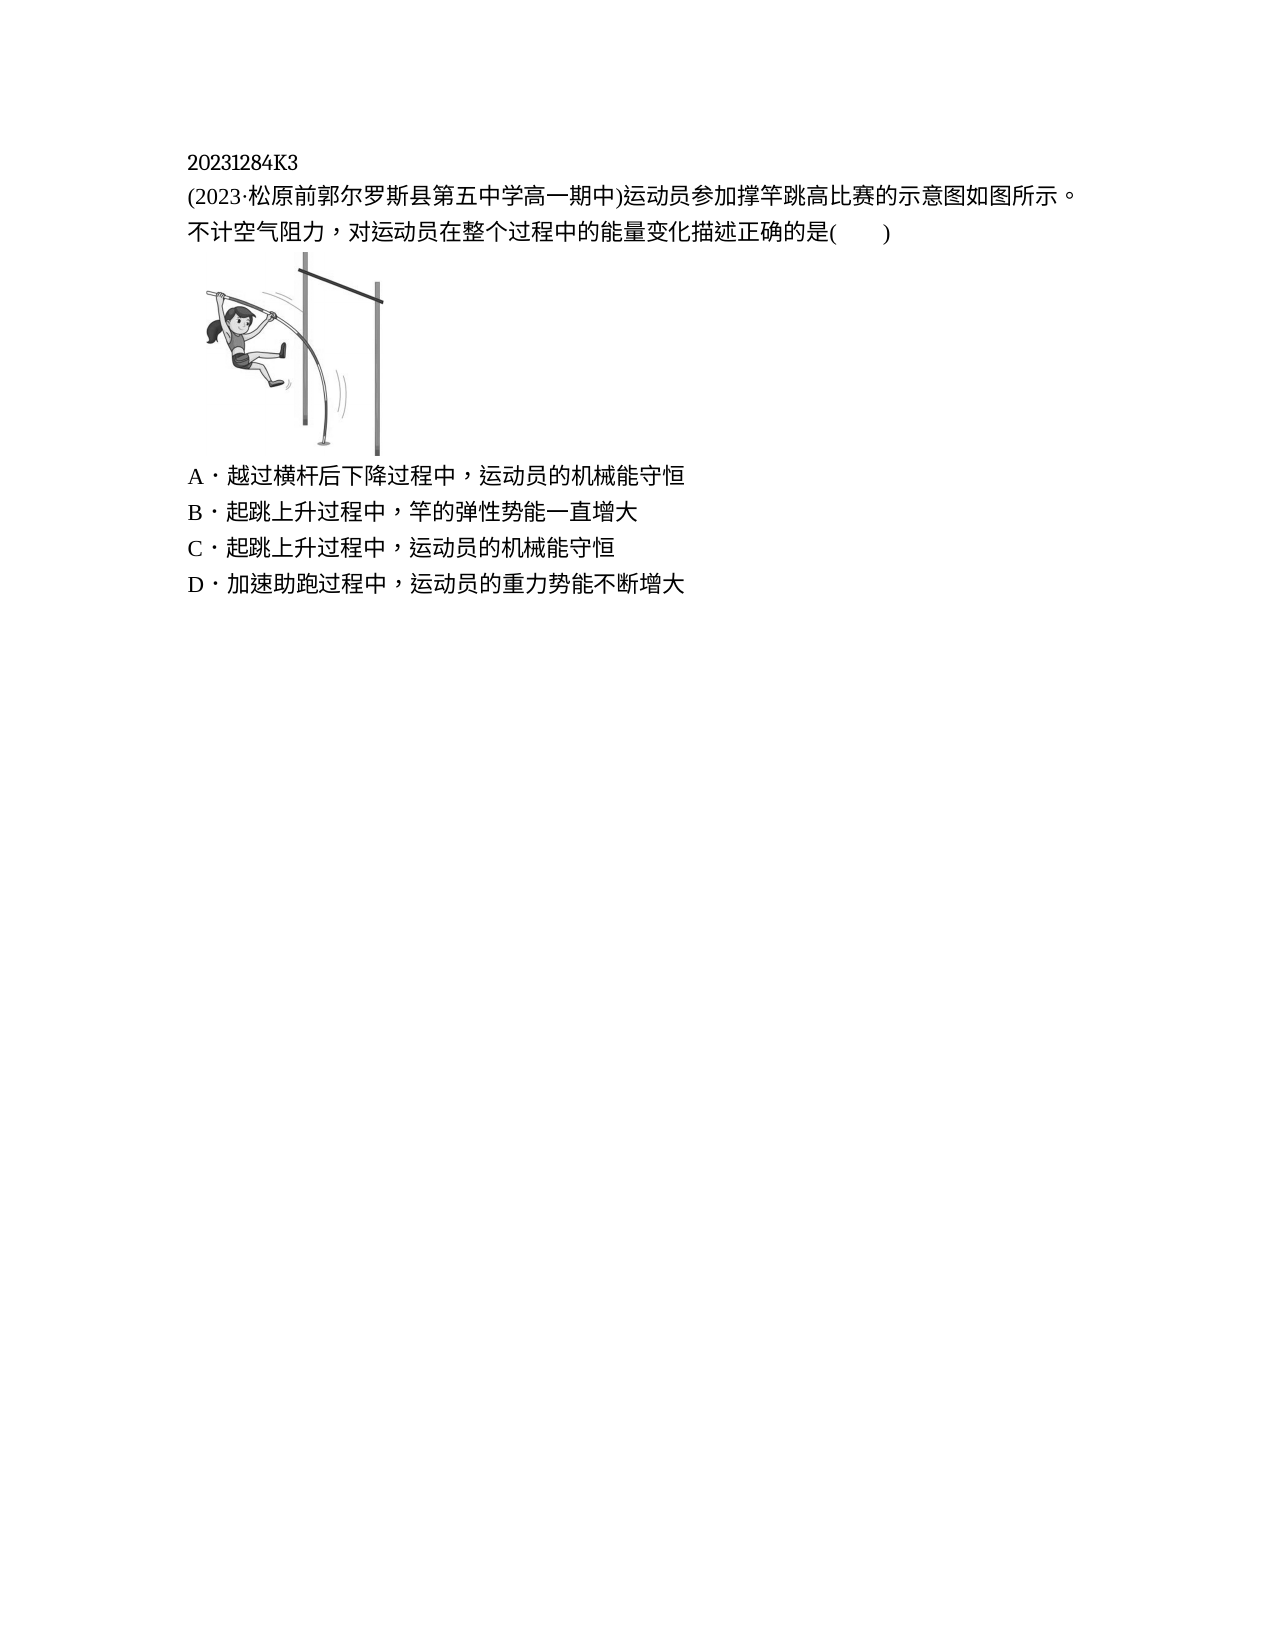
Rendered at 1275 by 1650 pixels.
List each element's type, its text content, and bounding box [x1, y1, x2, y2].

text C．起跳上升过程中，运动员的机械能守恒 [187, 532, 1087, 563]
text (2023·松原前郭尔罗斯县第五中学高一期中)运动员参加撑竿跳高比赛的示意图如图所示。不计空气阻力，对运动员在整个过程中的能量变化描述正确的是( ) [187, 180, 1087, 247]
text D．加速助跑过程中，运动员的重力势能不断增大 [187, 568, 1087, 599]
picture [206, 252, 384, 456]
text B．起跳上升过程中，竿的弹性势能一直增大 [187, 496, 1087, 527]
text A．越过横杆后下降过程中，运动员的机械能守恒 [187, 460, 1087, 491]
text 20231284K3 [187, 150, 1087, 176]
